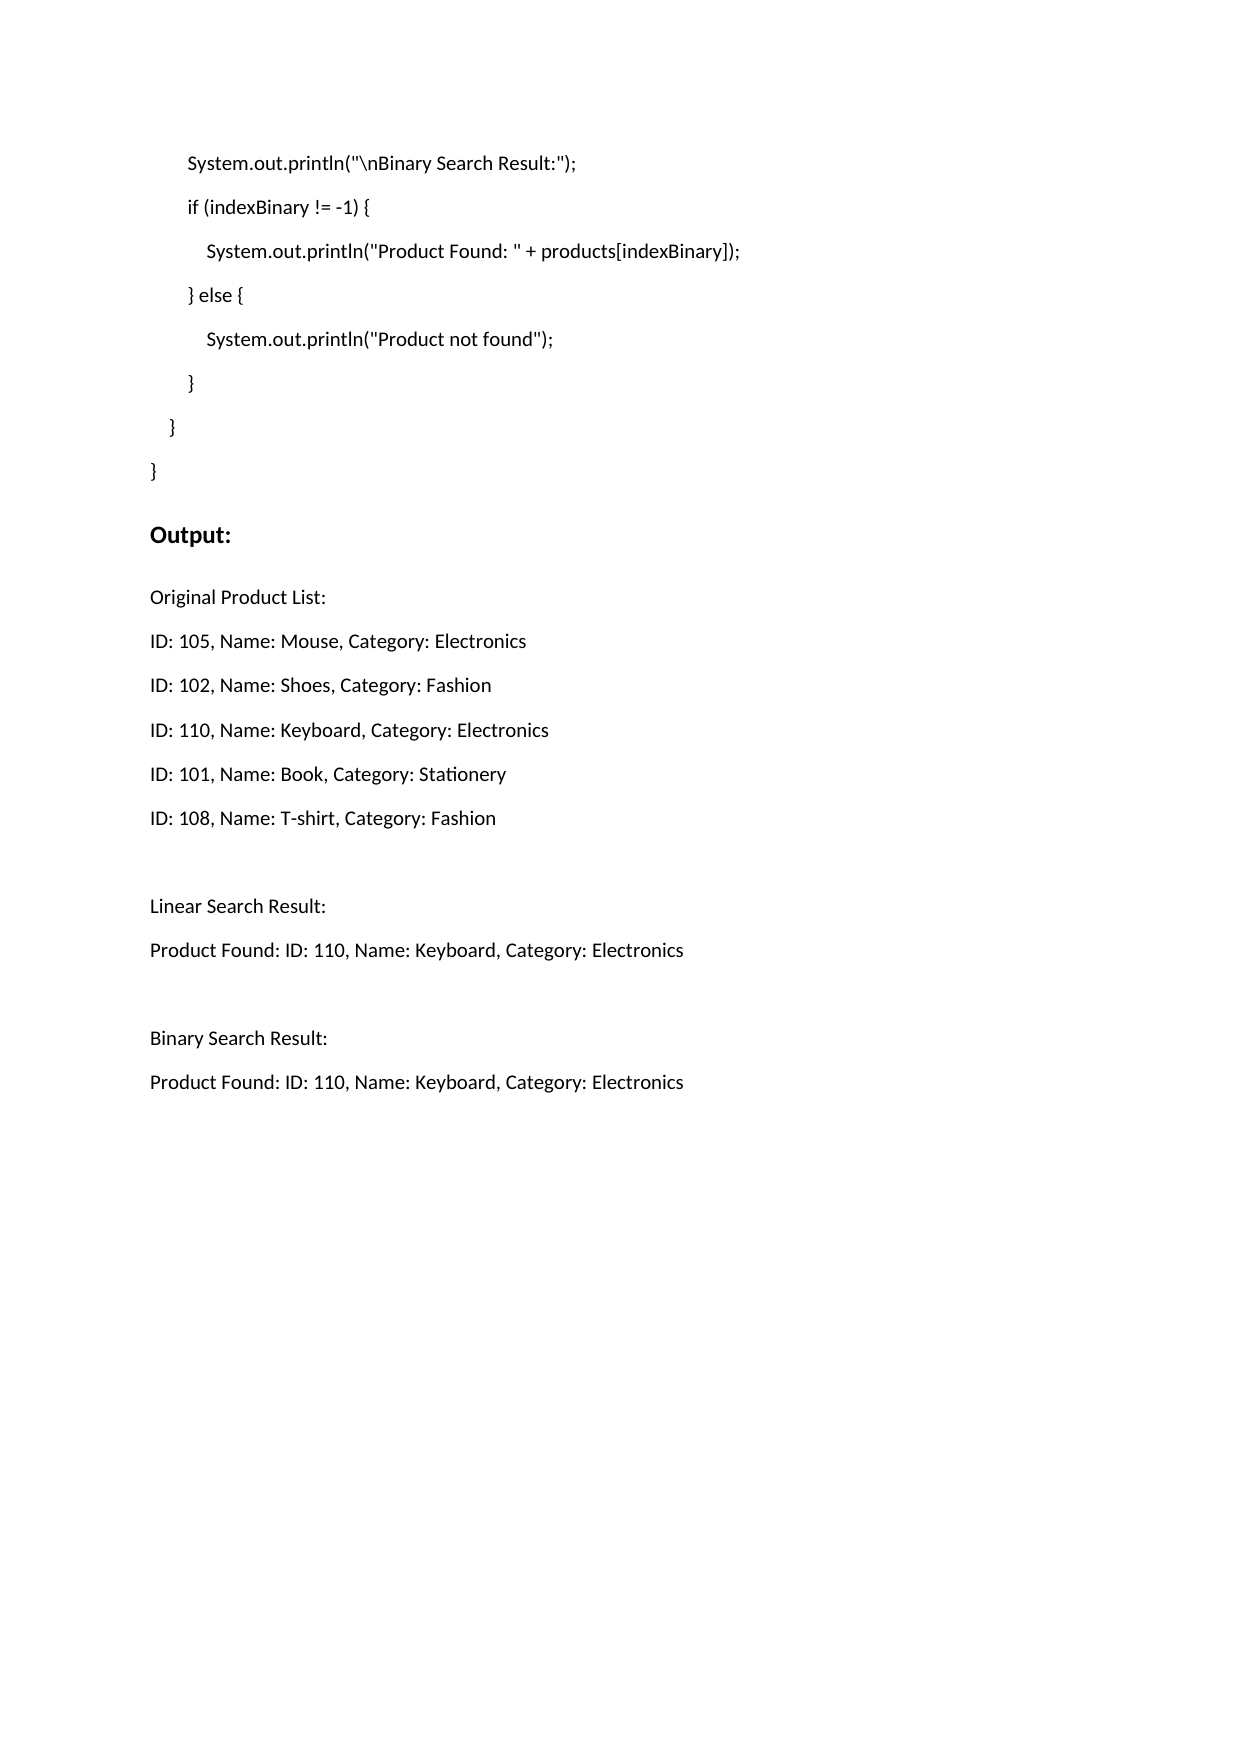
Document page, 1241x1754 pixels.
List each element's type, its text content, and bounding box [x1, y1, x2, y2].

text } Output: Original Product List: [150, 458, 1090, 610]
text Binary Search Result: [150, 1025, 1090, 1051]
text Product Found: ID: 110, Name: Keyboard, Category: Electronics [150, 937, 1090, 962]
text } [150, 414, 1090, 440]
text System.out.println("\nBinary Search Result:"); [150, 150, 1090, 175]
text if (indexBinary != -1) { [150, 194, 1090, 219]
text ID: 110, Name: Keyboard, Category: Electronics [150, 717, 1090, 742]
text } [150, 370, 1090, 396]
text System.out.println("Product Found: " + products[indexBinary]); [150, 238, 1090, 263]
text Product Found: ID: 110, Name: Keyboard, Category: Electronics [150, 1069, 1090, 1095]
text ID: 101, Name: Book, Category: Stationery [150, 761, 1090, 786]
text ID: 102, Name: Shoes, Category: Fashion [150, 673, 1090, 698]
text ID: 108, Name: T-shirt, Category: Fashion [150, 805, 1090, 830]
text ID: 105, Name: Mouse, Category: Electronics [150, 629, 1090, 654]
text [150, 326, 1090, 352]
text } else { [150, 282, 1090, 308]
text Linear Search Result: [150, 893, 1090, 918]
